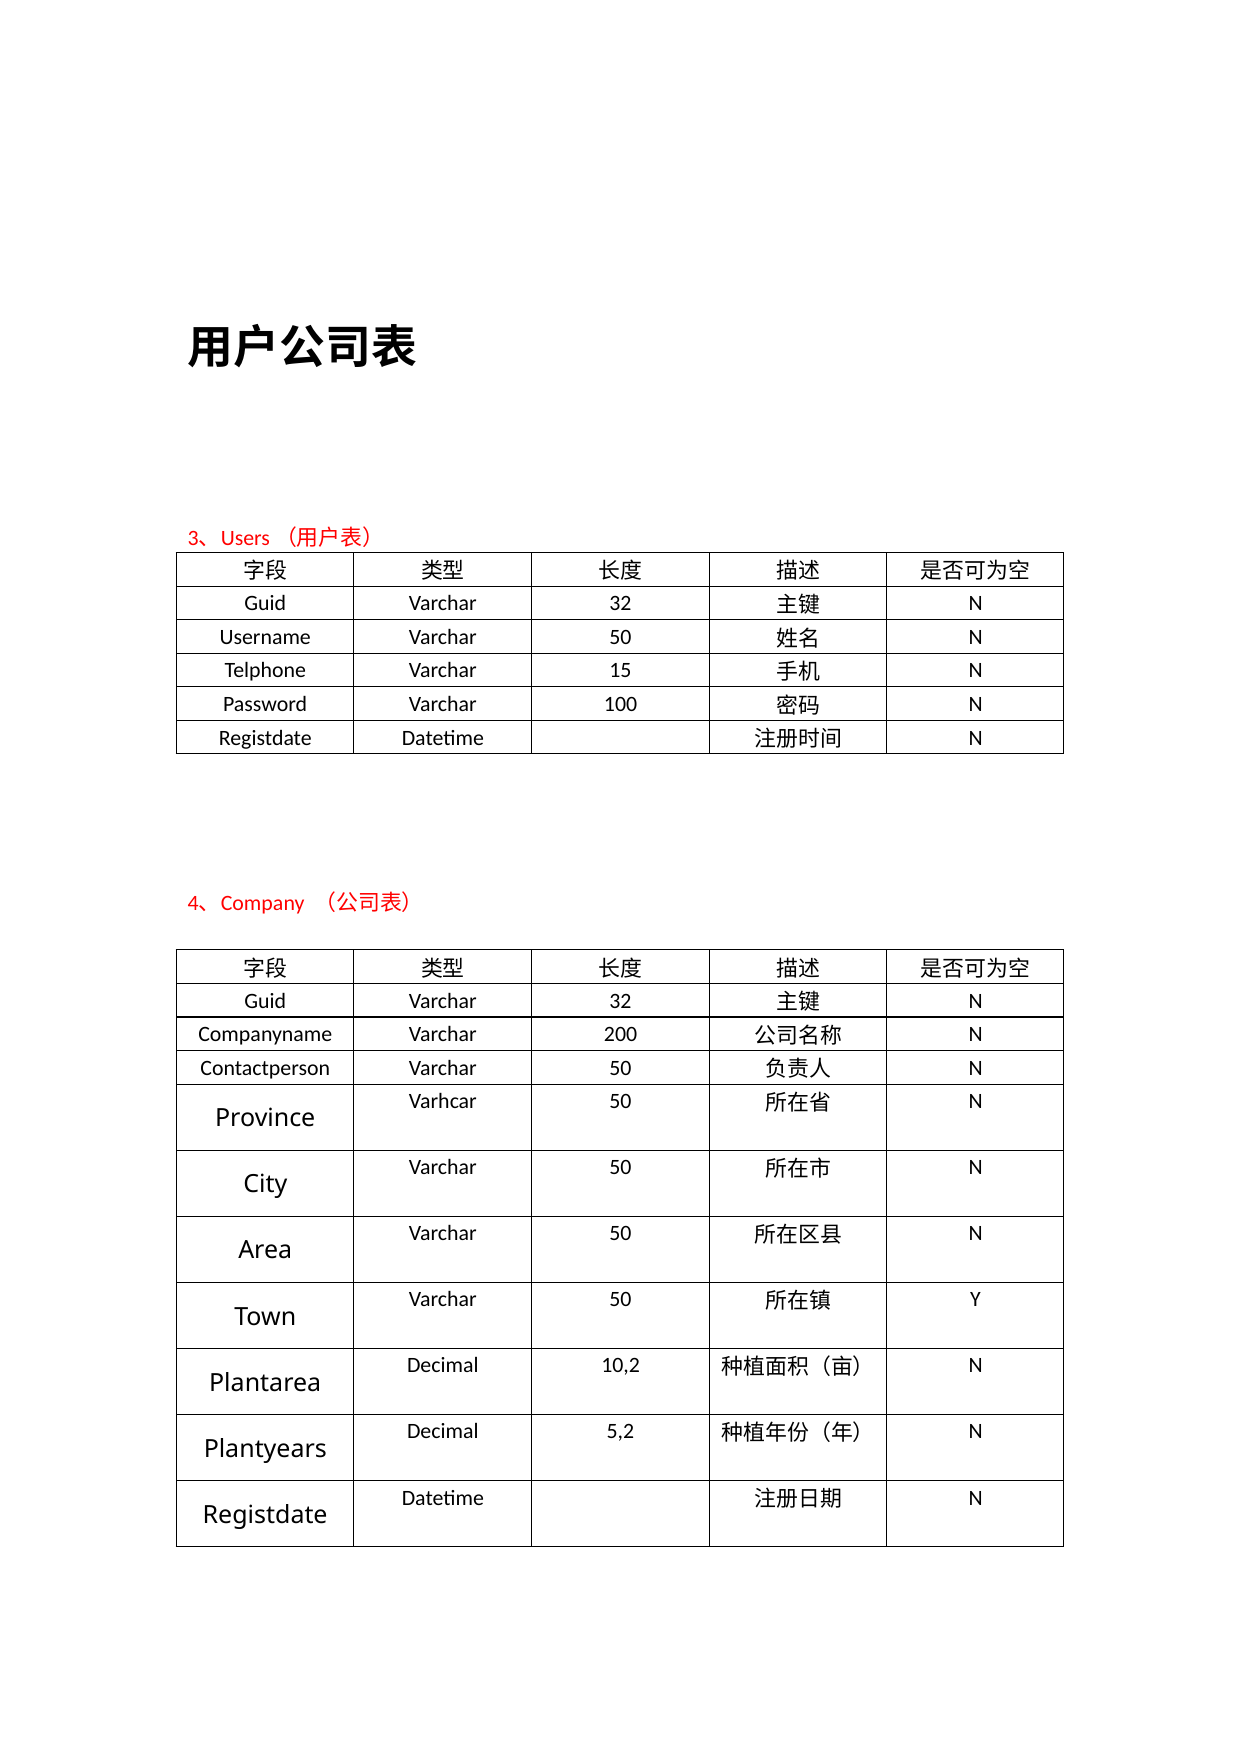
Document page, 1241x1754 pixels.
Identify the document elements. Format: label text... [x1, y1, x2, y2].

table_cell Username [177, 620, 353, 653]
text 3、Users （用户表） [187, 519, 1053, 552]
table_cell 32 [532, 984, 709, 1016]
subtitle 用户公司表 [187, 295, 1053, 392]
table_cell Varhcar [354, 1085, 531, 1149]
table_cell 种植年份（年） [710, 1415, 886, 1480]
list Company （公司表） [187, 884, 1053, 917]
table_header 类型 [354, 553, 531, 586]
table_cell 负责人 [710, 1051, 886, 1083]
table_header 长度 [532, 950, 709, 983]
table_cell Varchar [354, 587, 531, 619]
table_cell 所在区县 [710, 1217, 886, 1282]
table_cell [532, 1481, 709, 1546]
table_cell 50 [532, 1051, 709, 1083]
table_cell 50 [532, 1217, 709, 1282]
table_cell 50 [532, 1283, 709, 1348]
table_cell Varchar [354, 1283, 531, 1348]
table_cell City [177, 1151, 353, 1216]
table_cell 种植面积（亩） [710, 1349, 886, 1414]
table_cell 200 [532, 1018, 709, 1050]
table_cell Registdate [177, 721, 353, 753]
table_cell Varchar [354, 1051, 531, 1083]
table_cell Guid [177, 587, 353, 619]
table_cell 主键 [710, 984, 886, 1016]
table_cell N [887, 620, 1063, 653]
table_cell Town [177, 1283, 353, 1348]
table_cell N [887, 1415, 1063, 1480]
table_cell N [887, 1051, 1063, 1083]
table_cell 所在省 [710, 1085, 886, 1149]
table_header 类型 [354, 950, 531, 983]
table_cell Plantarea [177, 1349, 353, 1414]
table_cell N [887, 1151, 1063, 1216]
table_cell N [887, 1349, 1063, 1414]
table_cell Password [177, 687, 353, 720]
table_cell 32 [532, 587, 709, 619]
table_cell N [887, 1085, 1063, 1149]
table_cell 注册日期 [710, 1481, 886, 1546]
table_cell 手机 [710, 654, 886, 686]
table_header 字段 [177, 553, 353, 586]
table_header 长度 [532, 553, 709, 586]
table_cell 密码 [710, 687, 886, 720]
table_cell Varchar [354, 1018, 531, 1050]
table_cell Varchar [354, 654, 531, 686]
table_cell Y [887, 1283, 1063, 1348]
table_cell N [887, 654, 1063, 686]
table_header 描述 [710, 553, 886, 586]
table_header 描述 [710, 950, 886, 983]
table_cell 15 [532, 654, 709, 686]
table_cell 姓名 [710, 620, 886, 653]
table_cell [532, 721, 709, 753]
table_cell Telphone [177, 654, 353, 686]
table_cell Varchar [354, 687, 531, 720]
table_cell Varchar [354, 984, 531, 1016]
table_cell N [887, 1217, 1063, 1282]
table_cell Varchar [354, 620, 531, 653]
table_cell N [887, 1481, 1063, 1546]
table_cell Decimal [354, 1415, 531, 1480]
table_cell 50 [532, 1151, 709, 1216]
table_cell 注册时间 [710, 721, 886, 753]
table_cell 50 [532, 620, 709, 653]
table_cell Guid [177, 984, 353, 1016]
table_cell 所在市 [710, 1151, 886, 1216]
table_cell N [887, 1018, 1063, 1050]
table_cell 10,2 [532, 1349, 709, 1414]
table_cell N [887, 587, 1063, 619]
table_cell Registdate [177, 1481, 353, 1546]
table_header 字段 [177, 950, 353, 983]
table_cell 主键 [710, 587, 886, 619]
table_cell Datetime [354, 1481, 531, 1546]
table_cell N [887, 687, 1063, 720]
table_header 是否可为空 [887, 553, 1063, 586]
table_cell N [887, 721, 1063, 753]
table_cell N [887, 984, 1063, 1016]
table_cell Varchar [354, 1151, 531, 1216]
table_cell Contactperson [177, 1051, 353, 1083]
table_cell Plantyears [177, 1415, 353, 1480]
table_cell Area [177, 1217, 353, 1282]
table_cell 公司名称 [710, 1018, 886, 1050]
table_cell Varchar [354, 1217, 531, 1282]
table_header 是否可为空 [887, 950, 1063, 983]
table_cell 所在镇 [710, 1283, 886, 1348]
table_cell Province [177, 1085, 353, 1149]
table_cell 100 [532, 687, 709, 720]
table_cell 5,2 [532, 1415, 709, 1480]
table_cell Datetime [354, 721, 531, 753]
table_cell 50 [532, 1085, 709, 1149]
table_cell Companyname [177, 1018, 353, 1050]
table_cell Decimal [354, 1349, 531, 1414]
